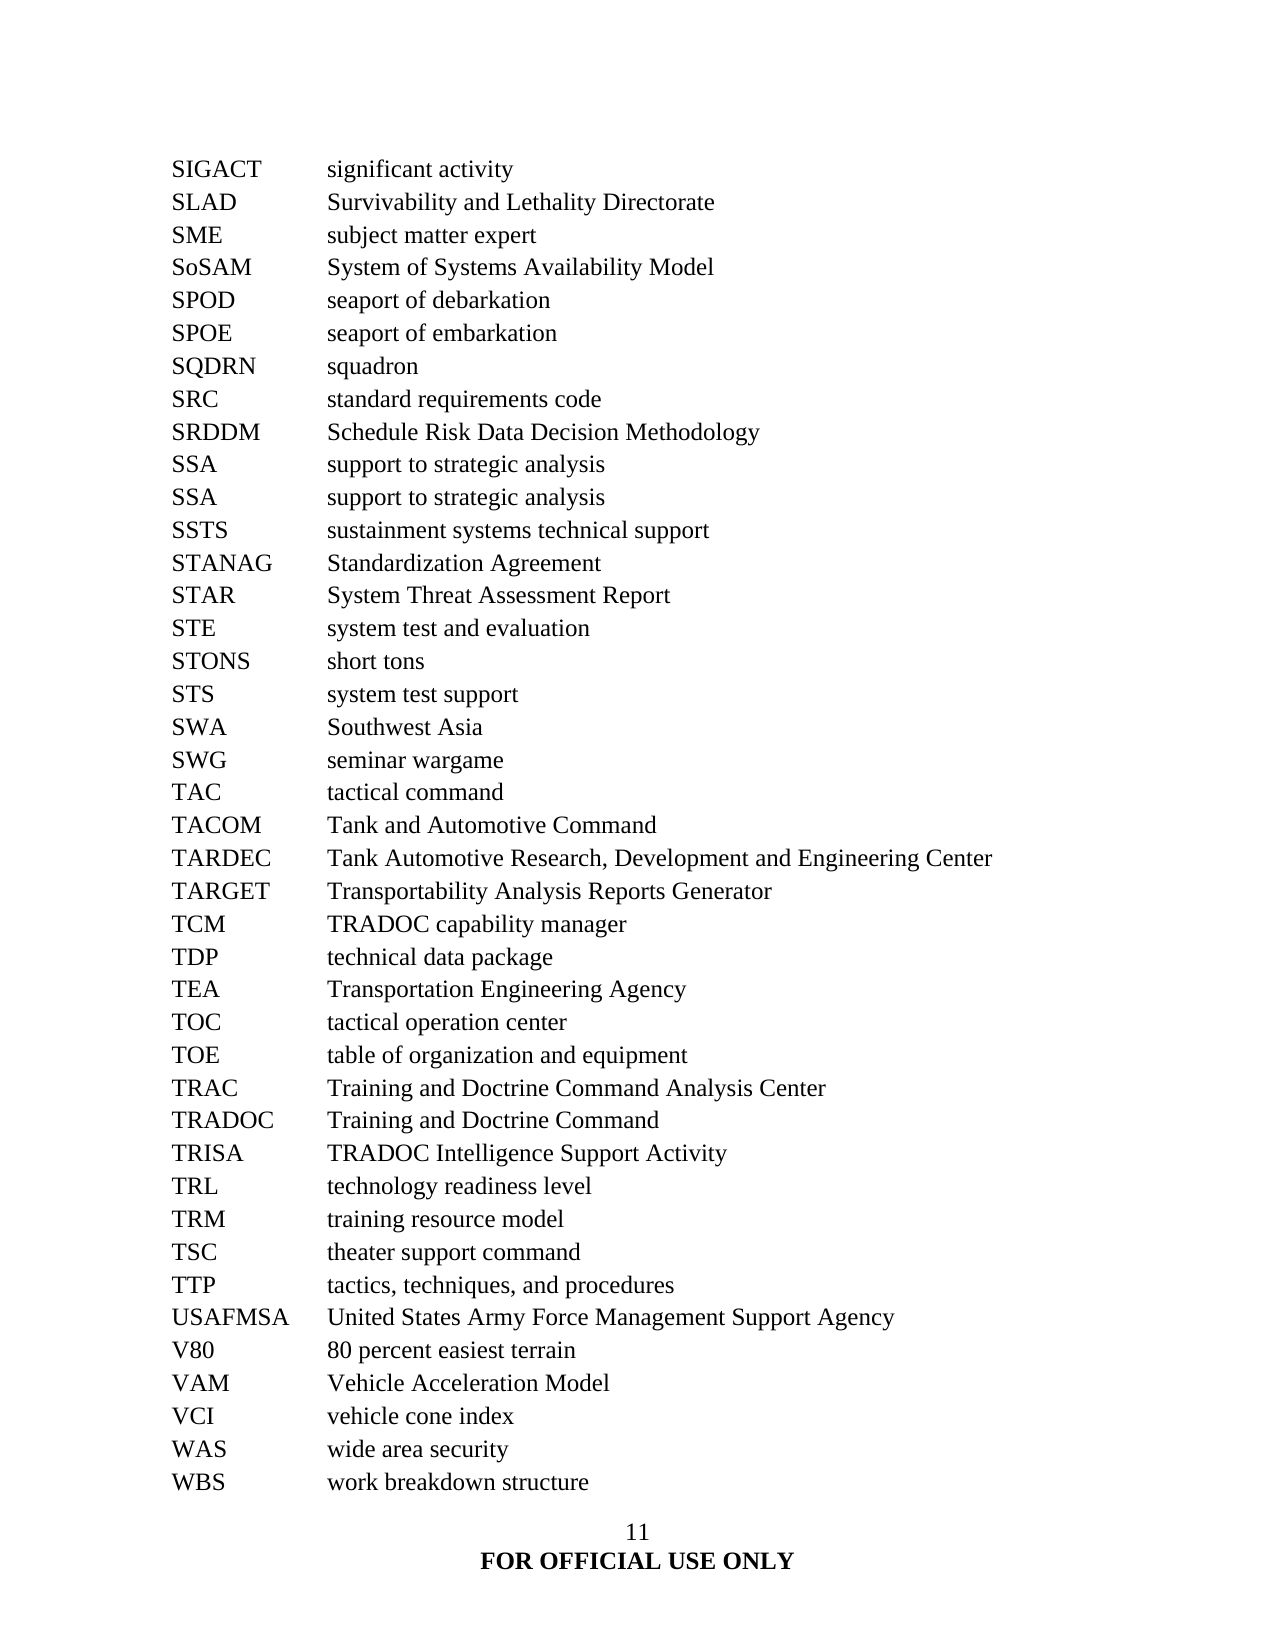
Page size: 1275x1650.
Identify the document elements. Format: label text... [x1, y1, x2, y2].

table_cell TDP [160, 938, 316, 970]
table_cell tactical operation center [316, 1003, 1275, 1036]
table_cell tactics, techniques, and procedures [316, 1266, 1275, 1298]
table_cell TTP [160, 1266, 316, 1298]
table_cell STS [160, 675, 316, 708]
table_cell SSA [160, 478, 316, 511]
table_cell sustainment systems technical support [316, 511, 1275, 544]
table_cell Survivability and Lethality Directorate [316, 183, 1275, 216]
table_cell SQDRN [160, 347, 316, 380]
table_cell significant activity [316, 150, 1275, 183]
table_cell SWG [160, 741, 316, 773]
table_cell SRC [160, 380, 316, 412]
table_cell Transportability Analysis Reports Generator [316, 872, 1275, 905]
table_cell system test support [316, 675, 1275, 708]
table_cell TOE [160, 1036, 316, 1069]
table_cell squadron [316, 347, 1275, 380]
table_cell seminar wargame [316, 741, 1275, 773]
table_cell technology readiness level [316, 1167, 1275, 1200]
table_cell SoSAM [160, 249, 316, 281]
table_cell technical data package [316, 938, 1275, 970]
table_cell United States Army Force Management Support Agency [316, 1299, 1275, 1331]
table_cell V80 [160, 1331, 316, 1364]
table_cell TRADOC capability manager [316, 905, 1275, 937]
table_cell SIGACT [160, 150, 316, 183]
table_cell TRADOC Intelligence Support Activity [316, 1134, 1275, 1167]
table_cell Training and Doctrine Command Analysis Center [316, 1069, 1275, 1102]
table_cell seaport of embarkation [316, 314, 1275, 347]
table_cell SPOD [160, 281, 316, 314]
table_cell TRISA [160, 1134, 316, 1167]
table_cell Tank Automotive Research, Development and Engineering Center [316, 839, 1275, 872]
table_cell TSC [160, 1233, 316, 1266]
table_cell SRDDM [160, 413, 316, 445]
table_cell SWA [160, 708, 316, 741]
table_cell SPOE [160, 314, 316, 347]
table_cell TACOM [160, 806, 316, 839]
table_cell work breakdown structure [316, 1463, 1275, 1495]
table_cell TRL [160, 1167, 316, 1200]
table_cell TEA [160, 970, 316, 1003]
table_cell 80 percent easiest terrain [316, 1331, 1275, 1364]
table_cell SLAD [160, 183, 316, 216]
table_cell seaport of debarkation [316, 281, 1275, 314]
table_cell Southwest Asia [316, 708, 1275, 741]
table_cell SSA [160, 445, 316, 478]
table_cell STAR [160, 577, 316, 609]
table_cell TAC [160, 774, 316, 806]
table_cell short tons [316, 642, 1275, 675]
table_cell system test and evaluation [316, 609, 1275, 642]
table_cell STANAG [160, 544, 316, 577]
table_cell TRADOC [160, 1102, 316, 1134]
table_cell Vehicle Acceleration Model [316, 1364, 1275, 1397]
table_cell VAM [160, 1364, 316, 1397]
table_cell subject matter expert [316, 216, 1275, 248]
table_cell vehicle cone index [316, 1397, 1275, 1430]
table_cell support to strategic analysis [316, 445, 1275, 478]
table_cell SME [160, 216, 316, 248]
table_cell TRM [160, 1200, 316, 1233]
table_cell TARGET [160, 872, 316, 905]
table_cell training resource model [316, 1200, 1275, 1233]
table_cell Tank and Automotive Command [316, 806, 1275, 839]
table_cell TOC [160, 1003, 316, 1036]
table_cell USAFMSA [160, 1299, 316, 1331]
table_cell TARDEC [160, 839, 316, 872]
table_cell Standardization Agreement [316, 544, 1275, 577]
table_cell table of organization and equipment [316, 1036, 1275, 1069]
table_cell TCM [160, 905, 316, 937]
table_cell System Threat Assessment Report [316, 577, 1275, 609]
table_cell wide area security [316, 1430, 1275, 1462]
table_cell WAS [160, 1430, 316, 1462]
table_cell STONS [160, 642, 316, 675]
table_cell VCI [160, 1397, 316, 1430]
table_cell System of Systems Availability Model [316, 249, 1275, 281]
table_cell standard requirements code [316, 380, 1275, 412]
table_cell Schedule Risk Data Decision Methodology [316, 413, 1275, 445]
table_cell tactical command [316, 774, 1275, 806]
table_cell SSTS [160, 511, 316, 544]
table_cell Training and Doctrine Command [316, 1102, 1275, 1134]
table_cell WBS [160, 1463, 316, 1495]
table_cell STE [160, 609, 316, 642]
table_cell Transportation Engineering Agency [316, 970, 1275, 1003]
table_cell theater support command [316, 1233, 1275, 1266]
table_cell TRAC [160, 1069, 316, 1102]
table_cell support to strategic analysis [316, 478, 1275, 511]
